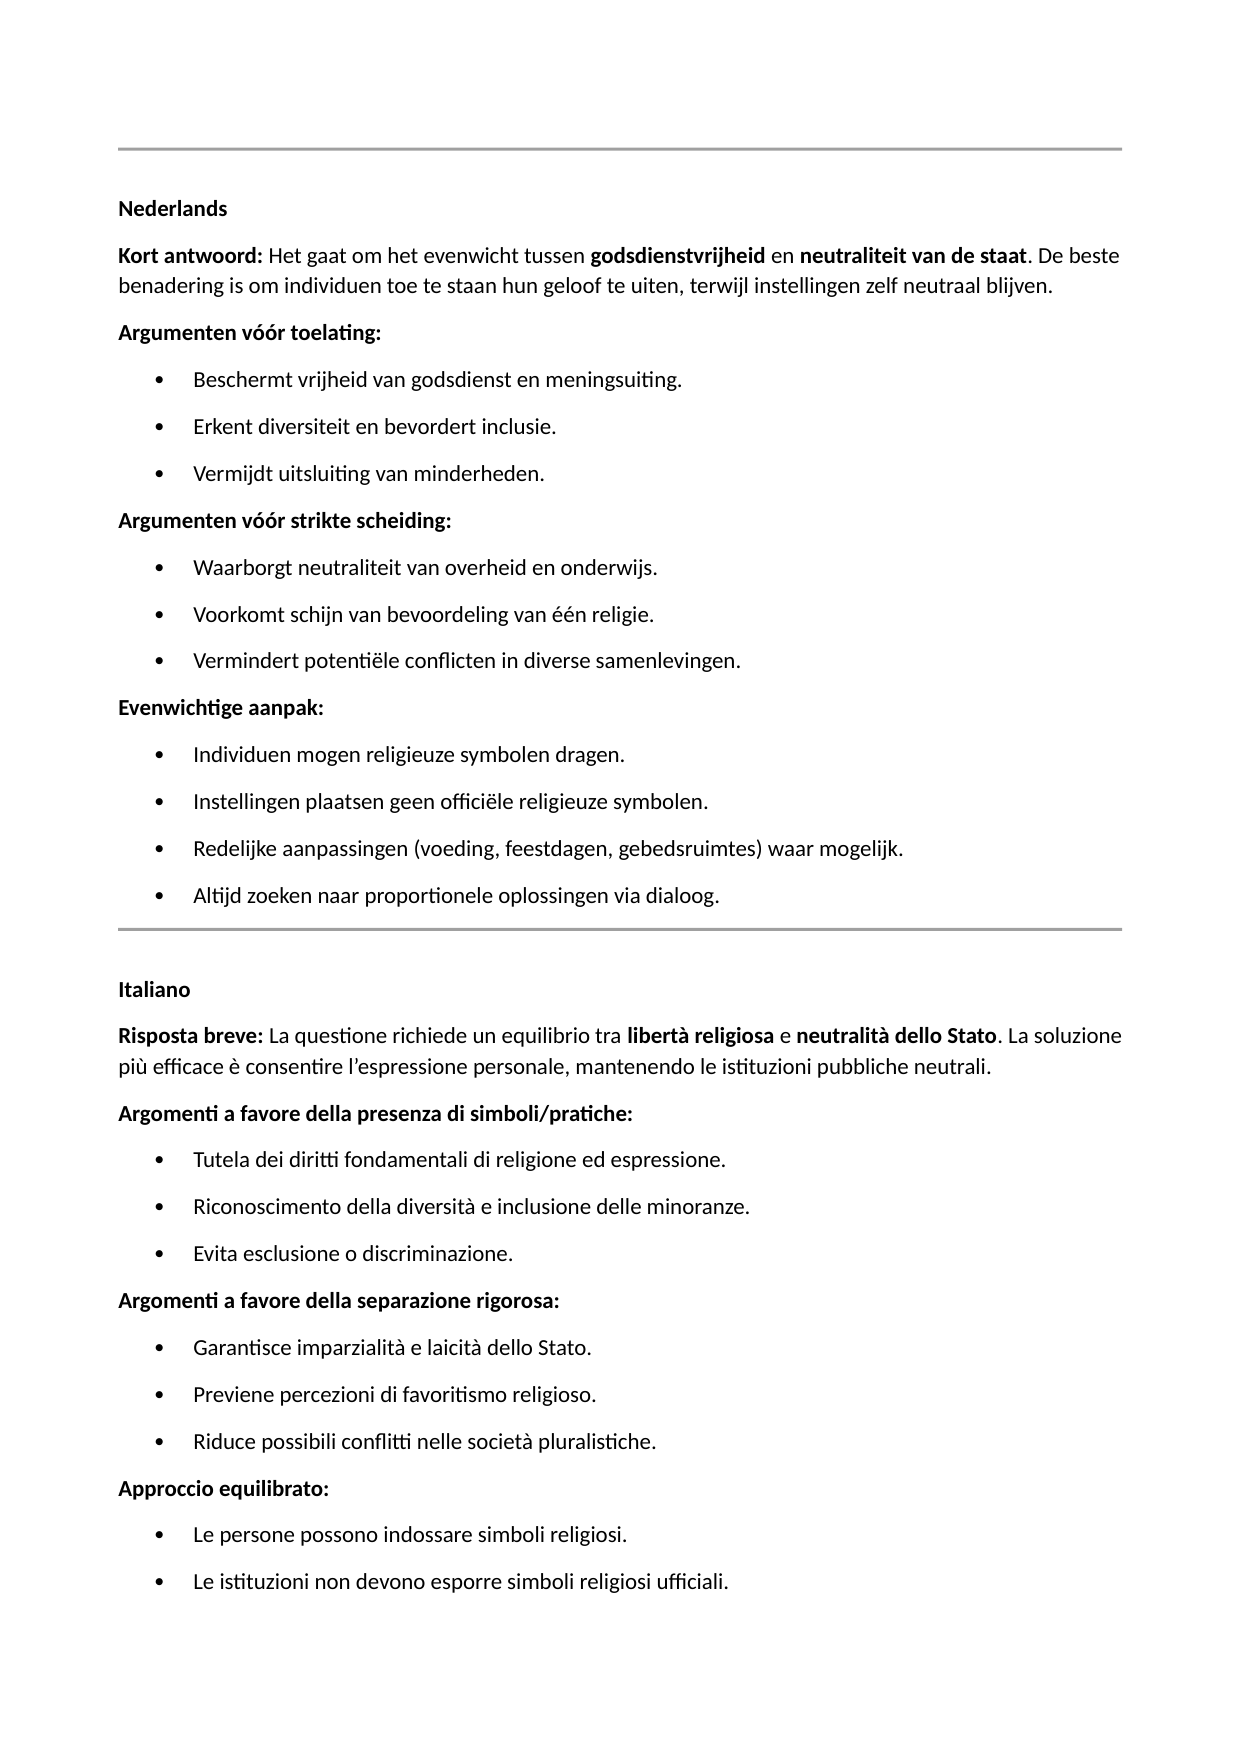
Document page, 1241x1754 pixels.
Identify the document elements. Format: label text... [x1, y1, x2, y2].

list Altijd zoeken naar proportionele oplossingen via dialoog. [156, 881, 1122, 909]
list Redelijke aanpassingen (voeding, feestdagen, gebedsruimtes) waar mogelijk. [156, 834, 1122, 862]
text Argumenten vóór toelating: [118, 318, 1122, 346]
list Vermijdt uitsluiting van minderheden. [156, 459, 1122, 487]
text Nederlands [118, 194, 1122, 222]
text Argomenti a favore della separazione rigorosa: [118, 1286, 1122, 1314]
list Previene percezioni di favoritismo religioso. [156, 1380, 1122, 1408]
list Riconoscimento della diversità e inclusione delle minoranze. [156, 1192, 1122, 1220]
list Le istituzioni non devono esporre simboli religiosi ufficiali. [156, 1567, 1122, 1595]
list Tutela dei diritti fondamentali di religione ed espressione. [156, 1146, 1122, 1173]
list Voorkomt schijn van bevoordeling van één religie. [156, 600, 1122, 628]
list Evita esclusione o discriminazione. [156, 1239, 1122, 1267]
text Approccio equilibrato: [118, 1474, 1122, 1502]
list Vermindert potentiële conflicten in diverse samenlevingen. [156, 647, 1122, 674]
list Le persone possono indossare simboli religiosi. [156, 1521, 1122, 1548]
list Individuen mogen religieuze symbolen dragen. [156, 740, 1122, 768]
text Evenwichtige aanpak: [118, 693, 1122, 721]
text Italiano [118, 975, 1122, 1003]
list Waarborgt neutraliteit van overheid en onderwijs. [156, 553, 1122, 581]
text Argomenti a favore della presenza di simboli/pratiche: [118, 1099, 1122, 1127]
list Riduce possibili conflitti nelle società pluralistiche. [156, 1427, 1122, 1455]
list Instellingen plaatsen geen officiële religieuze symbolen. [156, 787, 1122, 815]
list Beschermt vrijheid van godsdienst en meningsuiting. [156, 365, 1122, 393]
text Kort antwoord: Het gaat om het evenwicht tussen godsdienstvrijheid en neutraliteit van de staat. De beste benadering is om individuen toe te staan hun geloof te uiten, terwijl instellingen zelf neutraal blijven. [118, 241, 1122, 299]
list Garantisce imparzialità e laicità dello Stato. [156, 1333, 1122, 1361]
text Argumenten vóór strikte scheiding: [118, 506, 1122, 534]
text Risposta breve: La questione richiede un equilibrio tra libertà religiosa e neutralità dello Stato. La soluzione più efficace è consentire l’espressione personale, mantenendo le istituzioni pubbliche neutrali. [118, 1022, 1122, 1080]
list Erkent diversiteit en bevordert inclusie. [156, 412, 1122, 440]
